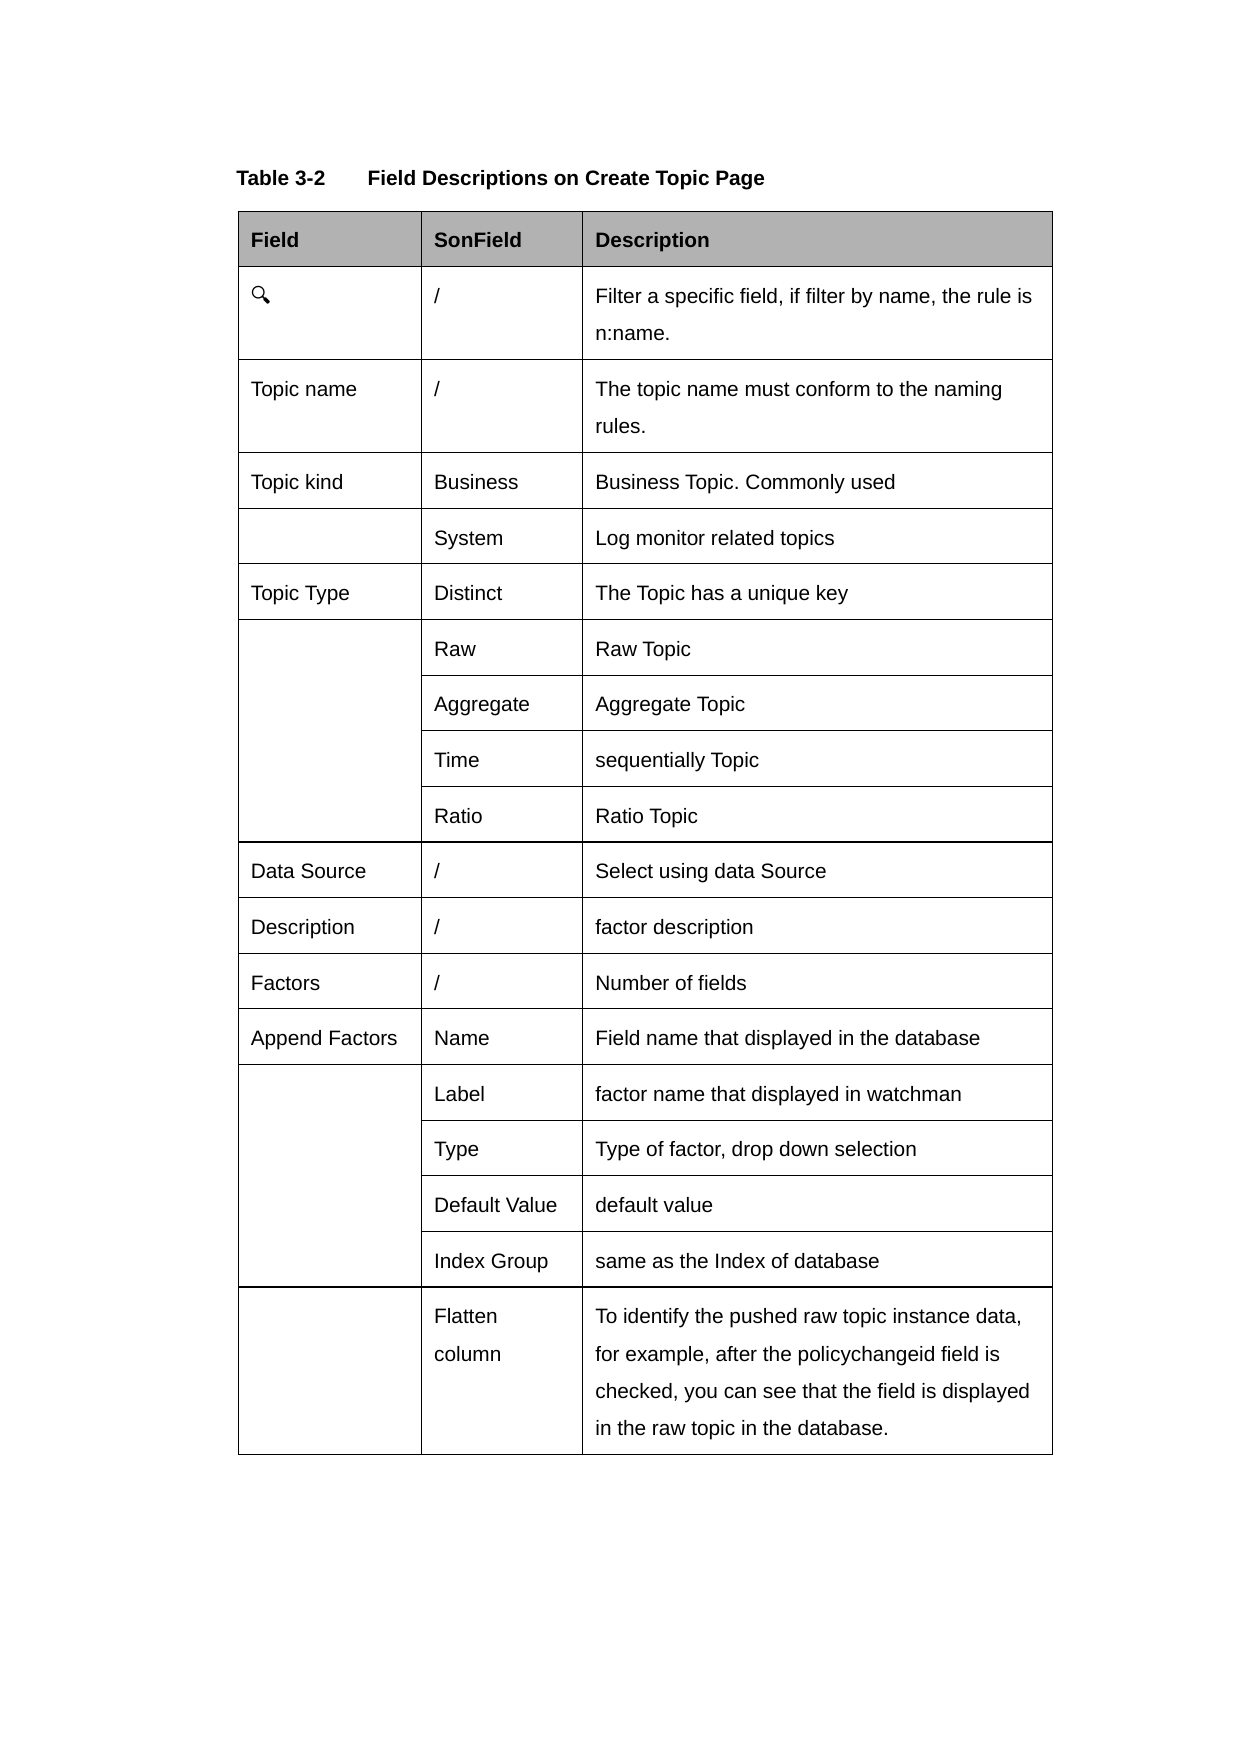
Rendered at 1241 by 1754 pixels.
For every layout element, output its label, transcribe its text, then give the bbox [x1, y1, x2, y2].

table_cell Ratio Topic [583, 787, 1052, 841]
table_cell [239, 1065, 421, 1286]
table_cell / [422, 267, 582, 359]
table_cell sequentially Topic [583, 731, 1052, 786]
table_cell [239, 509, 421, 563]
table_cell / [422, 843, 582, 897]
table_cell Number of fields [583, 954, 1052, 1008]
table_cell Business Topic. Commonly used [583, 453, 1052, 508]
table_cell Topic Type [239, 564, 421, 619]
table_cell Factors [239, 954, 421, 1008]
table_cell Type [422, 1121, 582, 1175]
table_cell Default Value [422, 1176, 582, 1231]
table_cell Topic kind [239, 453, 421, 508]
table_cell factor description [583, 898, 1052, 953]
table_cell Filter a specific field, if filter by name, the rule is n:name. [583, 267, 1052, 359]
table_header Description [583, 212, 1052, 266]
table_cell To identify the pushed raw topic instance data, for example, after the policychangeid field is checked, you can see that the field is displayed in the raw topic in the database. [583, 1288, 1052, 1454]
table_header SonField [422, 212, 582, 266]
table_cell Index Group [422, 1232, 582, 1286]
table_cell The topic name must conform to the naming rules. [583, 360, 1052, 452]
table_cell [239, 267, 421, 359]
table_cell Append Factors [239, 1009, 421, 1064]
table_cell Log monitor related topics [583, 509, 1052, 563]
table_cell Aggregate [422, 676, 582, 730]
table_cell / [422, 898, 582, 953]
table_cell Label [422, 1065, 582, 1119]
table_cell Data Source [239, 843, 421, 897]
table_cell Distinct [422, 564, 582, 619]
table_cell The Topic has a unique key [583, 564, 1052, 619]
table_cell Business [422, 453, 582, 508]
table_cell Raw Topic [583, 620, 1052, 674]
table_cell [239, 620, 421, 841]
table_cell Aggregate Topic [583, 676, 1052, 730]
table_cell [239, 1288, 421, 1454]
table_cell Description [239, 898, 421, 953]
table_header Field [239, 212, 421, 266]
table_cell Flatten column [422, 1288, 582, 1454]
table_cell default value [583, 1176, 1052, 1231]
table_cell Topic name [239, 360, 421, 452]
table_cell factor name that displayed in watchman [583, 1065, 1052, 1119]
table_cell System [422, 509, 582, 563]
table_cell / [422, 360, 582, 452]
table_cell Time [422, 731, 582, 786]
table_cell Field name that displayed in the database [583, 1009, 1052, 1064]
table_cell same as the Index of database [583, 1232, 1052, 1286]
table_cell Name [422, 1009, 582, 1064]
table_cell / [422, 954, 582, 1008]
table_cell Ratio [422, 787, 582, 841]
table_cell Raw [422, 620, 582, 674]
table_cell Select using data Source [583, 843, 1052, 897]
table_cell Type of factor, drop down selection [583, 1121, 1052, 1175]
